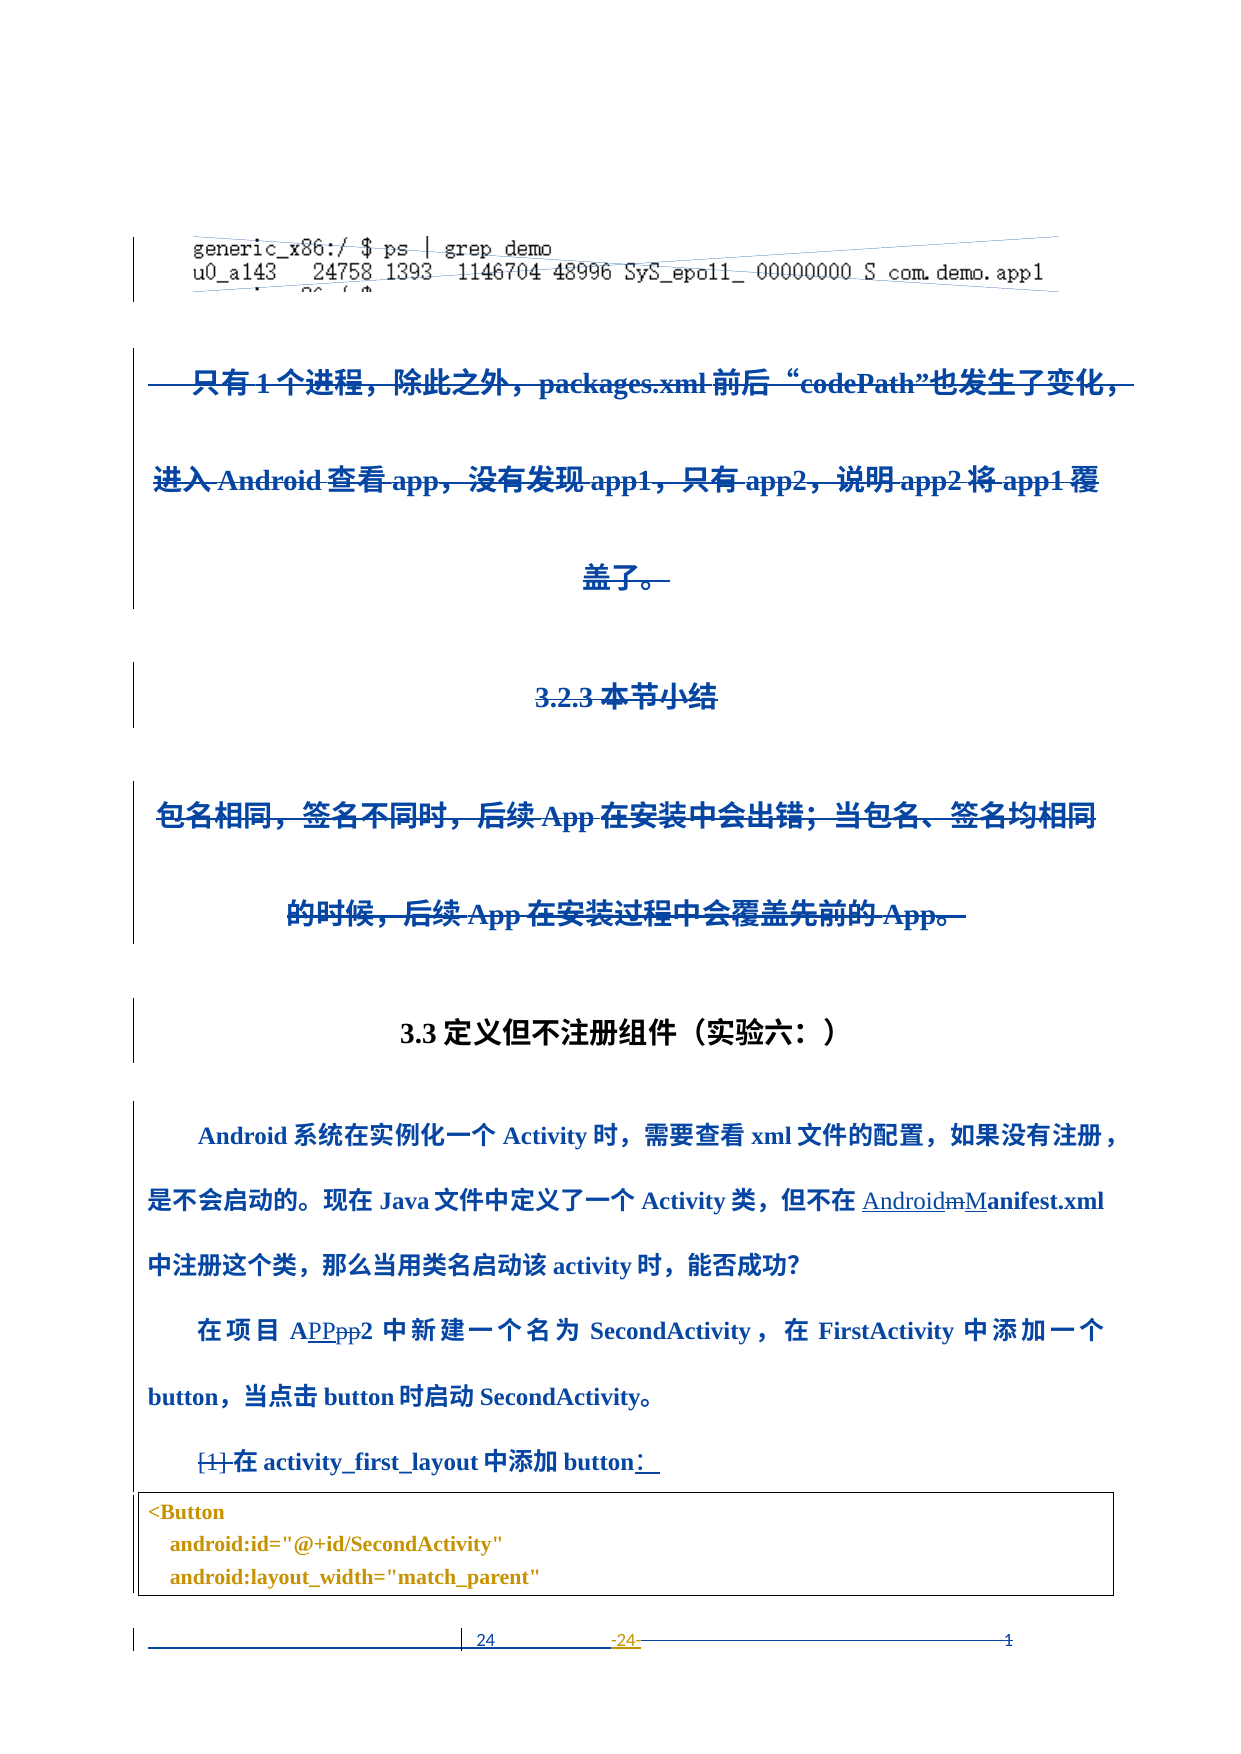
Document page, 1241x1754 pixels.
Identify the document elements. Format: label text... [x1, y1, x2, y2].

picture [193, 237, 611, 291]
text 在项目A2中新建一个名为SecondActivity，在FirstActivity中添加一个button，当点击button时启动SecondActivity。 [148, 1296, 1104, 1427]
picture [641, 237, 1059, 291]
text android:id="@+id/SecondActivity" [148, 1528, 1104, 1557]
text 在activity_first_layout中添加button [148, 1427, 1104, 1492]
text 3.3 定义但不注册组件 [148, 998, 1104, 1063]
text android:layout_width="match_parent" [139, 1557, 1113, 1595]
text Android系统在实例化一个Activity时，需要查看xml文件的配置，如果没有注册，是不会启动的。现在Java文件中定义了一个Activity类，但不在anifest.xml中注册这个类，那么当用类名启动该activity时，能否成功？ [148, 1101, 1104, 1296]
picture [208, 265, 1044, 292]
text <Button [139, 1493, 1113, 1528]
picture [202, 236, 1050, 264]
